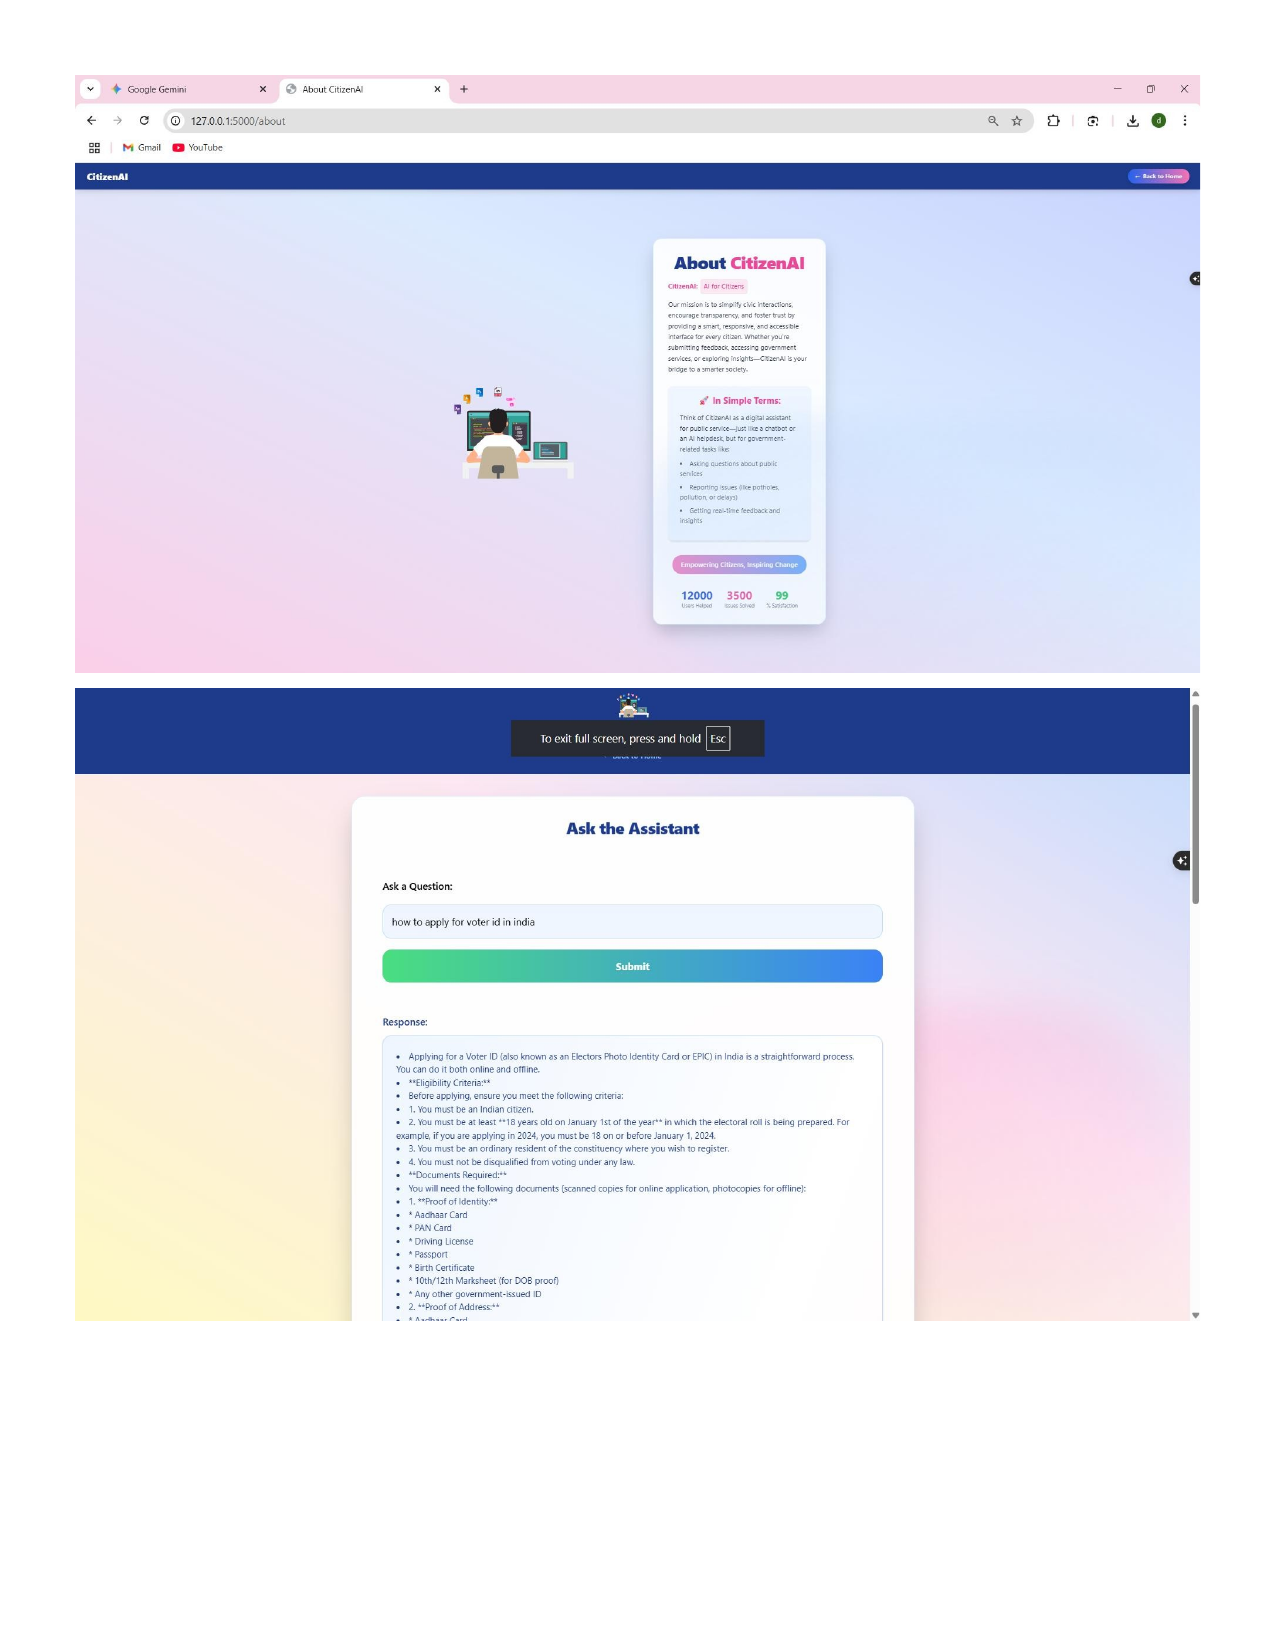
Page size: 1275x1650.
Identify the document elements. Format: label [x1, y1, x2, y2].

picture [75, 688, 1200, 1321]
picture [75, 75, 1200, 673]
